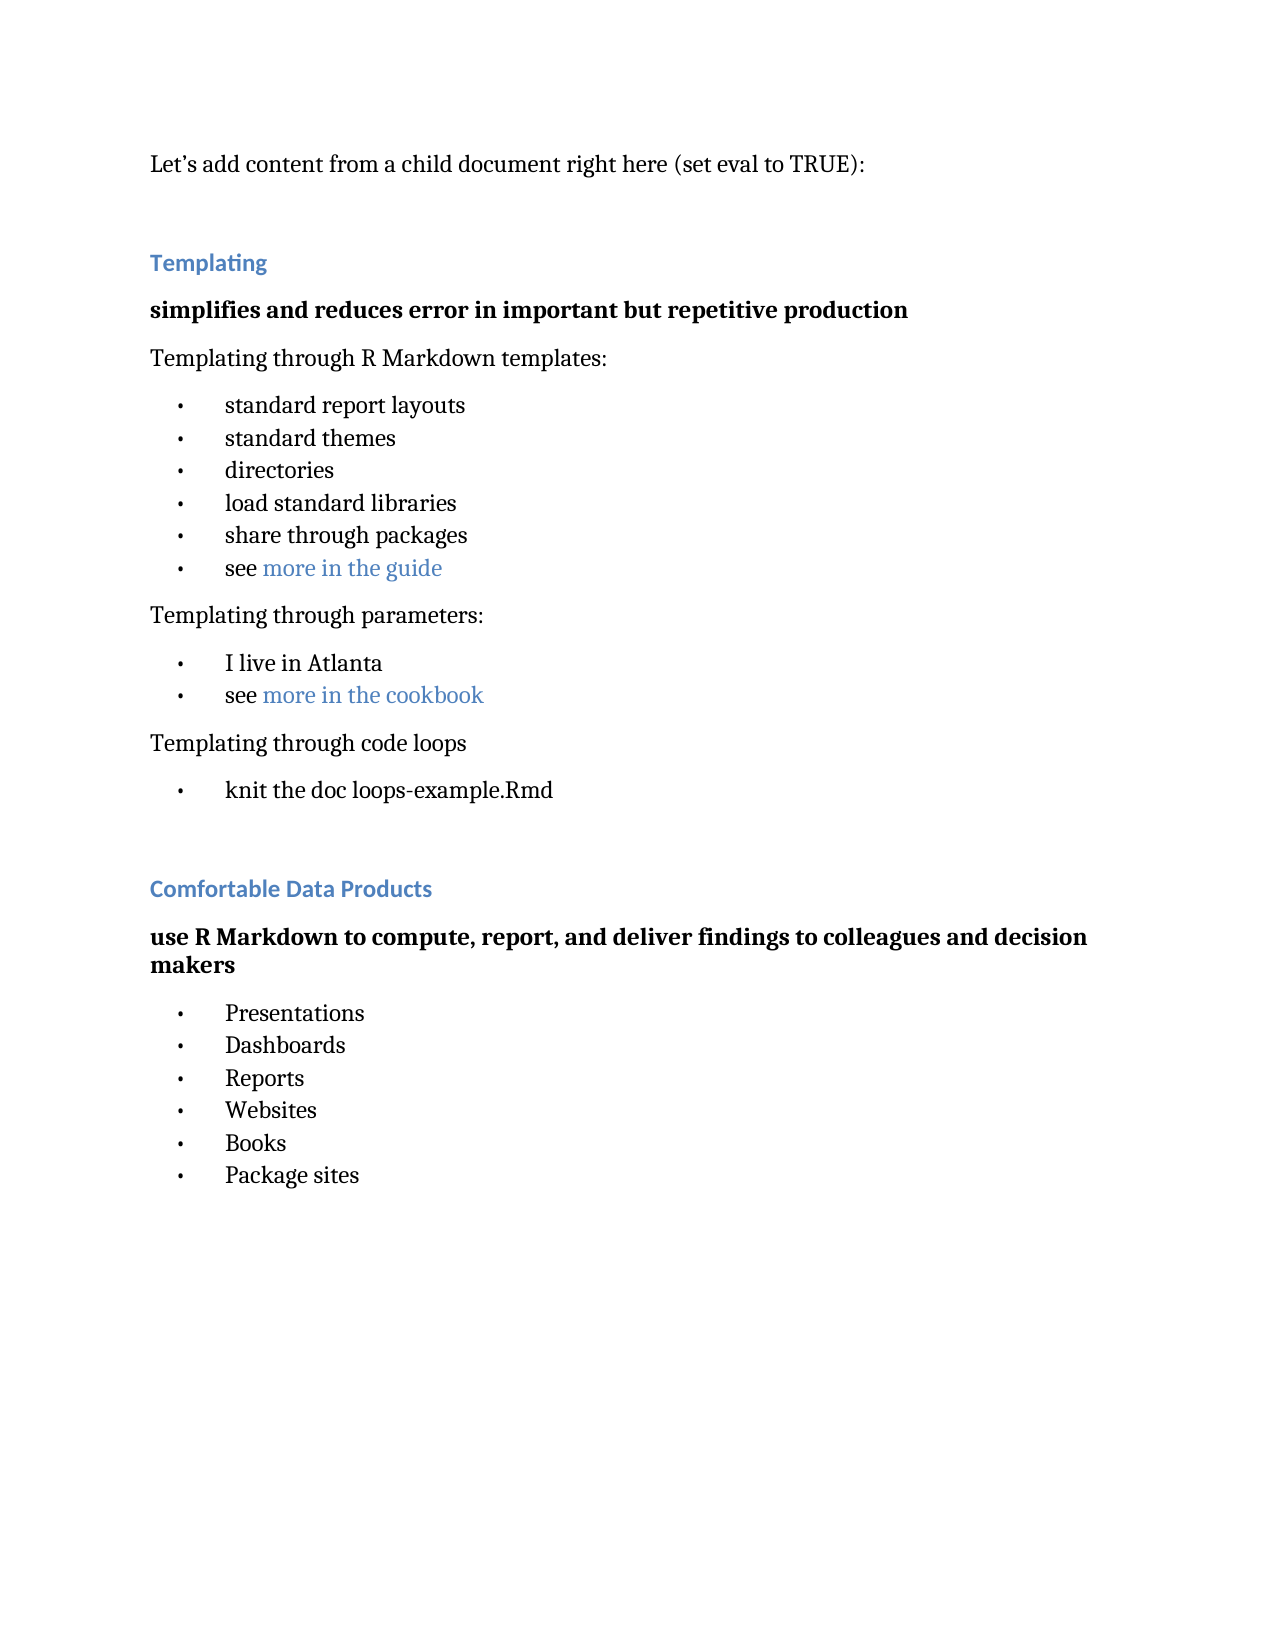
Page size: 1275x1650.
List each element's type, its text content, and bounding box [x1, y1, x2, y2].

list standard themes [175, 424, 1125, 453]
list knit the doc loops-example.Rmd [175, 776, 1125, 805]
text simplifies and reduces error in important but repetitive production [150, 296, 1125, 325]
list standard report layouts [175, 391, 1125, 420]
subtitle Comfortable Data Products [150, 873, 1125, 904]
list Books [175, 1129, 1125, 1158]
subtitle Templating [150, 247, 1125, 278]
list see more in the guide [175, 554, 1125, 583]
text Templating through R Markdown templates: [150, 344, 1125, 373]
list Package sites [175, 1161, 1125, 1190]
list Websites [175, 1096, 1125, 1125]
list Reports [175, 1064, 1125, 1093]
text Let’s add content from a child document right here (set eval to TRUE): [150, 150, 1125, 179]
text use R Markdown to compute, report, and deliver findings to colleagues and decision makers [150, 923, 1125, 980]
list Presentations [175, 999, 1125, 1028]
list directories [175, 456, 1125, 485]
text Templating through parameters: [150, 601, 1125, 630]
list Dashboards [175, 1031, 1125, 1060]
list load standard libraries [175, 489, 1125, 518]
list share through packages [175, 521, 1125, 550]
list see more in the cookbook [175, 681, 1125, 710]
list I live in Atlanta [175, 649, 1125, 678]
text Templating through code loops [150, 729, 1125, 758]
